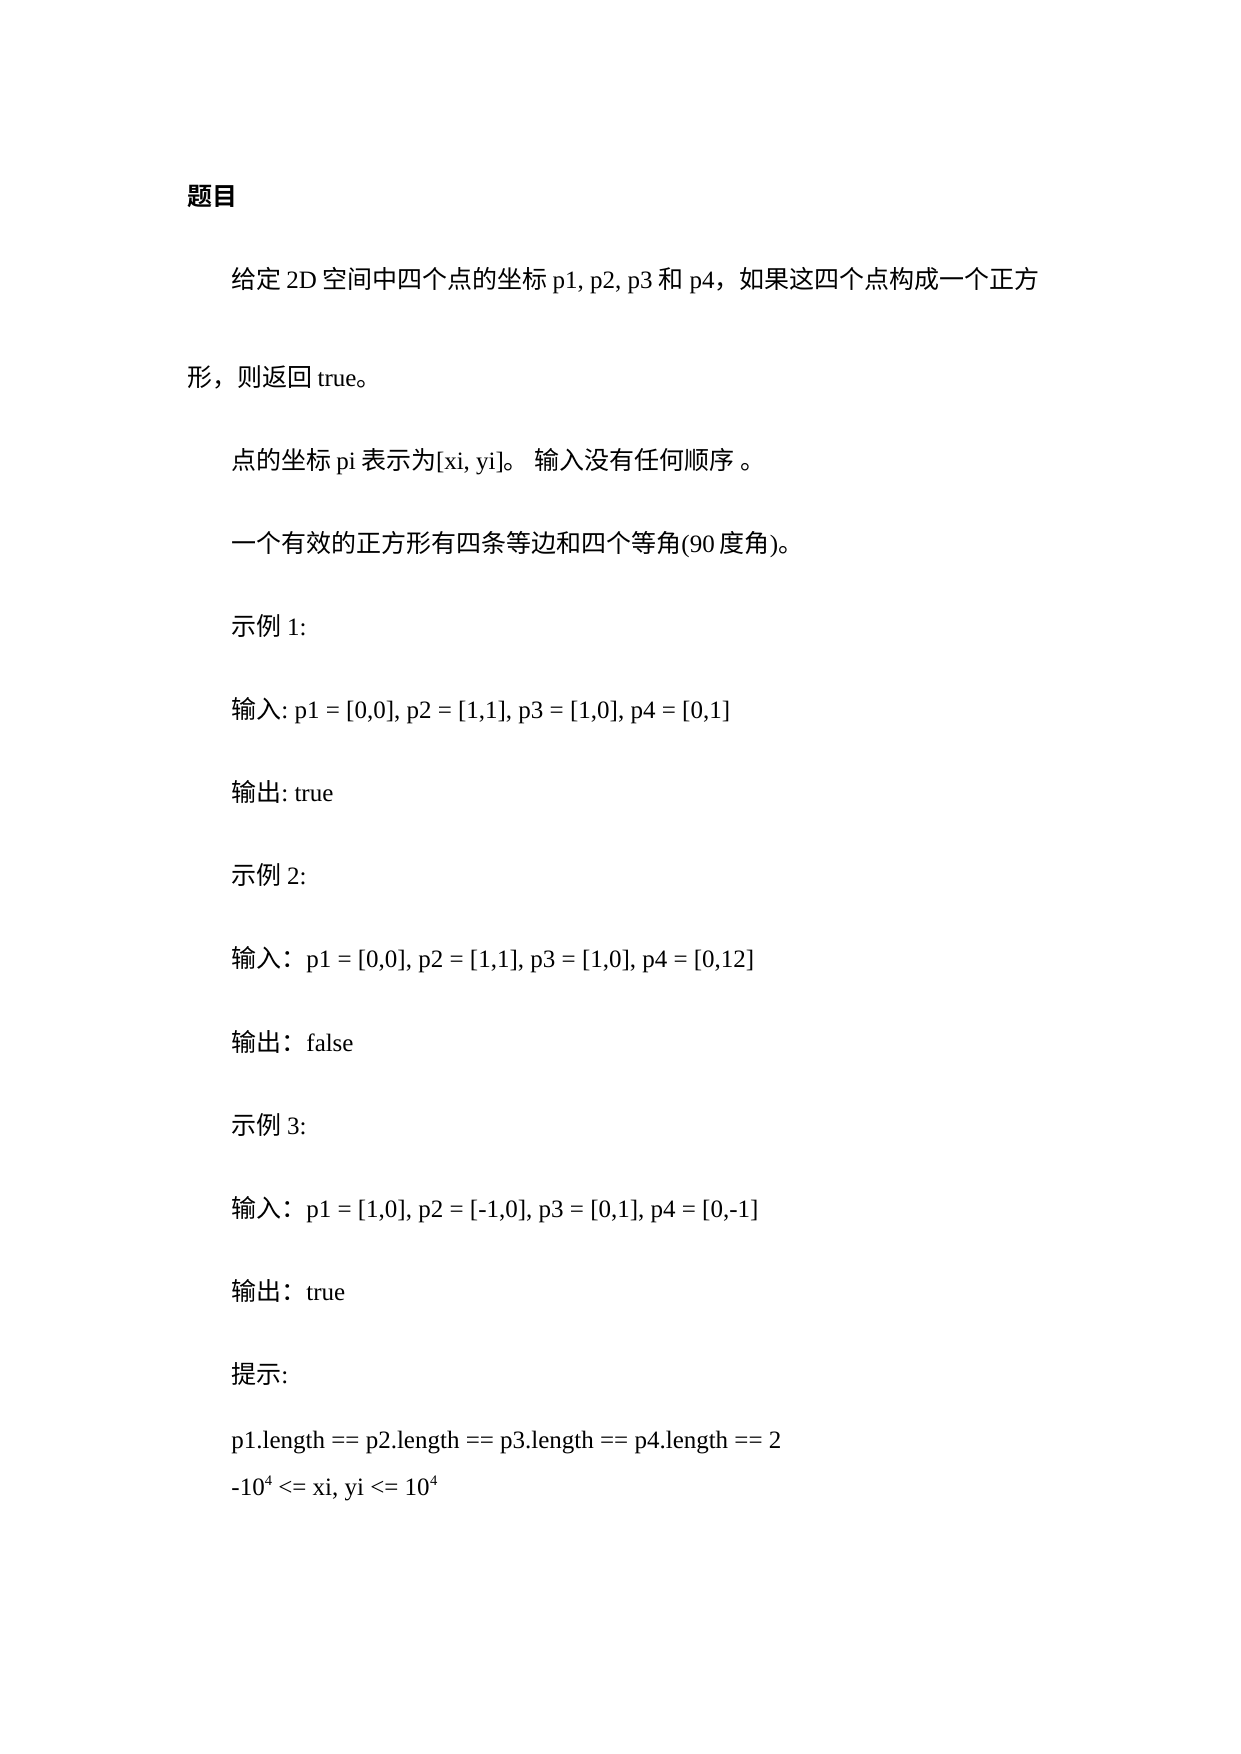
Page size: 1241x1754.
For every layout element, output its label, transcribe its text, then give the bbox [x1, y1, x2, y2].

text 给定2D空间中四个点的坐标 p1, p2, p3 和 p4，如果这四个点构成一个正方形，则返回true。 [187, 245, 1053, 408]
text 输出: true [187, 758, 1053, 823]
text 输出：false [187, 1008, 1053, 1073]
text 提示: [187, 1340, 1053, 1405]
text 示例 1: [187, 592, 1053, 657]
text p1.length == p2.length == p3.length == p4.length == 2 [187, 1423, 1053, 1456]
subtitle 题目 [187, 162, 1053, 227]
text 输入：p1 = [1,0], p2 = [-1,0], p3 = [0,1], p4 = [0,-1] [187, 1174, 1053, 1239]
text 示例 2: [187, 841, 1053, 906]
text 点的坐标pi表示为[xi, yi]。 输入没有任何顺序 。 [187, 426, 1053, 491]
text -104 <= xi, yi <= 104 [187, 1470, 1053, 1503]
text 一个有效的正方形有四条等边和四个等角(90度角)。 [187, 509, 1053, 574]
text 输入: p1 = [0,0], p2 = [1,1], p3 = [1,0], p4 = [0,1] [187, 675, 1053, 740]
text 示例 3: [187, 1091, 1053, 1156]
text 输入：p1 = [0,0], p2 = [1,1], p3 = [1,0], p4 = [0,12] [187, 924, 1053, 989]
text 输出：true [187, 1257, 1053, 1322]
